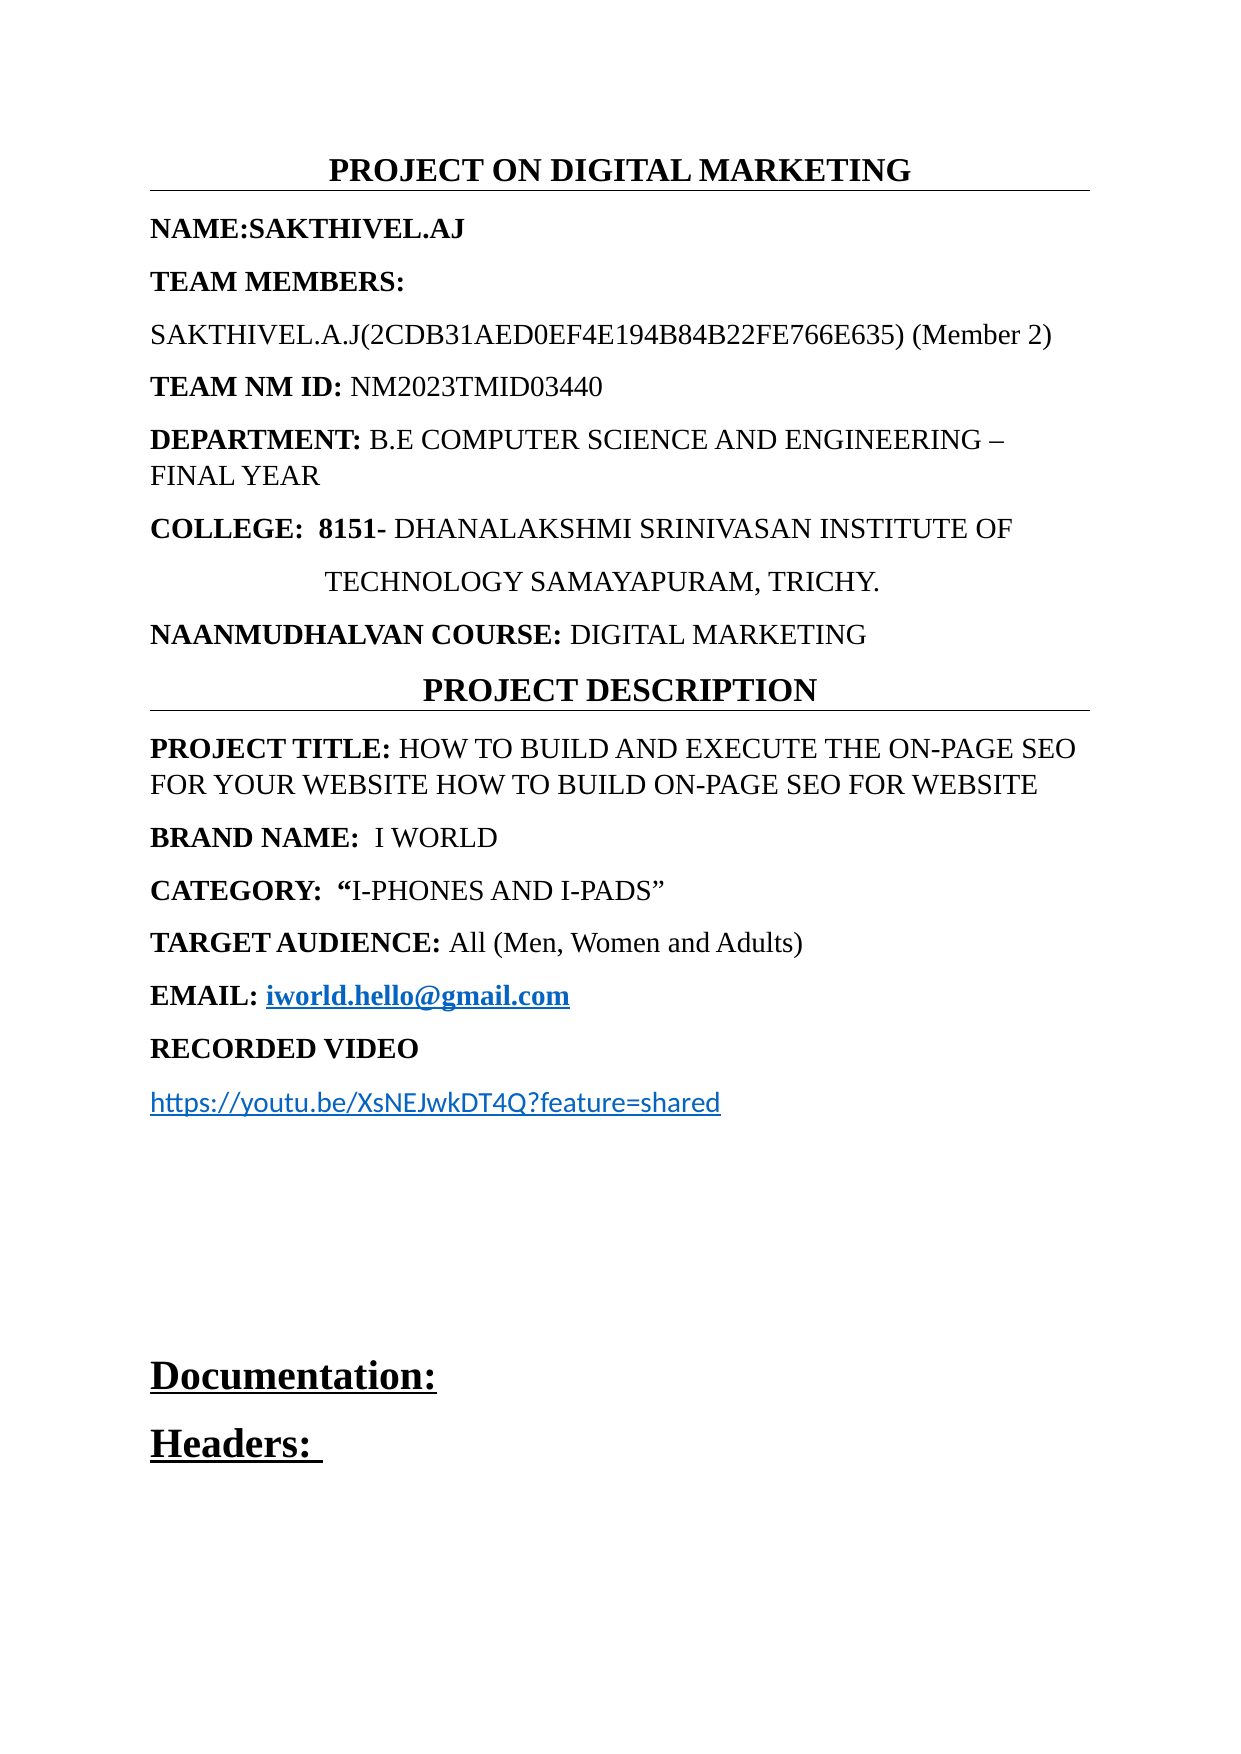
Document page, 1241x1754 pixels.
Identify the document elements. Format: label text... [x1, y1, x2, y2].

text Headers: [150, 1419, 1090, 1467]
text TEAM NM ID: NM2023TMID03440 [150, 369, 1090, 403]
text Documentation: [150, 1351, 1090, 1398]
text TEAM MEMBERS: [150, 264, 1090, 297]
text BRAND NAME: I WORLD [150, 820, 1090, 853]
text COLLEGE: 8151- DHANALAKSHMI SRINIVASAN INSTITUTE OF [150, 511, 1090, 545]
text NAANMUDHALVAN COURSE: DIGITAL MARKETING [150, 617, 1090, 651]
text DEPARTMENT: B.E COMPUTER SCIENCE AND ENGINEERING – FINAL YEAR [150, 422, 1090, 492]
text https://youtu.be/XsNEJwkDT4Q?feature=shared [150, 1084, 1090, 1119]
text CATEGORY: “I-PHONES AND I-PADS” [150, 873, 1090, 906]
text NAME:SAKTHIVEL.AJ [150, 211, 1090, 245]
text RECORDED VIDEO [150, 1031, 1090, 1065]
text EMAIL: iworld.hello@gmail.com [150, 978, 1090, 1012]
text PROJECT TITLE: HOW TO BUILD AND EXECUTE THE ON-PAGE SEO FOR YOUR WEBSITE HOW TO BUILD ON-PAGE SEO FOR WEBSITE [150, 731, 1090, 801]
text SAKTHIVEL.A.J(2CDB31AED0EF4E194B84B22FE766E635) (Member 2) [150, 317, 1090, 350]
text PROJECT DESCRIPTION [150, 670, 1090, 710]
text PROJECT ON DIGITAL MARKETING [150, 150, 1090, 190]
text TECHNOLOGY SAMAYAPURAM, TRICHY. [150, 564, 1090, 598]
text TARGET AUDIENCE: All (Men, Women and Adults) [150, 926, 1090, 959]
